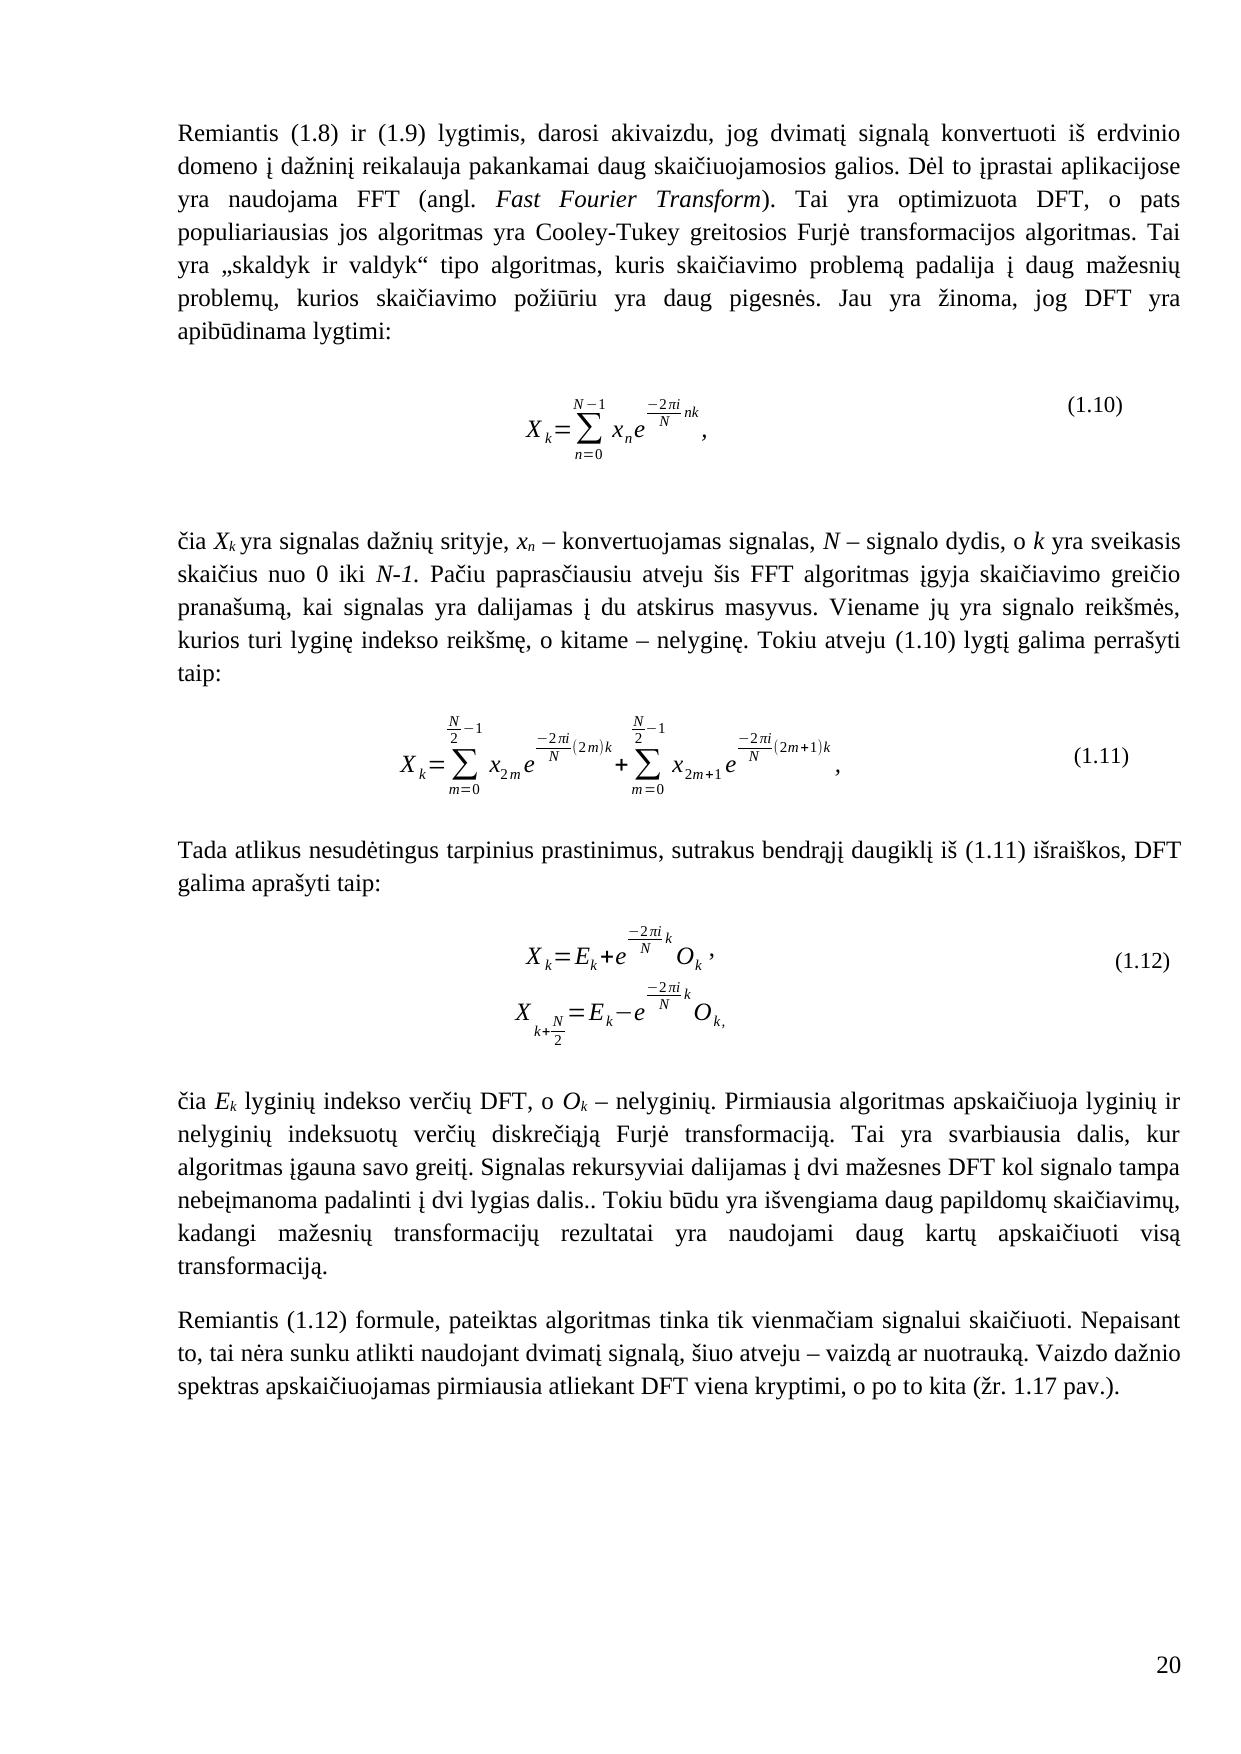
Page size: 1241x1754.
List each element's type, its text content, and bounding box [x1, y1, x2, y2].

text Remiantis (1.12) formule, pateiktas algoritmas tinka tik vienmačiam signalui skaičiuoti. Nepaisant to, tai nėra sunku atlikti naudojant dvimatį signalą, šiuo atveju – vaizdą ar nuotrauką. Vaizdo dažnio spektras apskaičiuojamas pirmiausia atliekant DFT viena kryptimi, o po to kita (žr. 1.17 pav.). [177, 1305, 1181, 1399]
text Tada atlikus nesudėtingus tarpinius prastinimus, sutrakus bendrąjį daugiklį iš (1.11) išraiškos, DFT galima aprašyti taip: [177, 835, 1181, 897]
text Remiantis (1.8) ir (1.9) lygtimis, darosi akivaizdu, jog dvimatį signalą konvertuoti iš erdvinio domeno į dažninį reikalauja pakankamai daug skaičiuojamosios galios. Dėl to įprastai aplikacijose yra naudojama FFT (angl. Fast Fourier Transform). Tai yra optimizuota DFT, o pats populiariausias jos algoritmas yra Cooley-Tukey greitosios Furjė transformacijos algoritmas. Tai yra „skaldyk ir valdyk“ tipo algoritmas, kuris skaičiavimo problemą padalija į daug mažesnių problemų, kurios skaičiavimo požiūriu yra daug pigesnės. Jau yra žinoma, jog DFT yra apibūdinama lygtimi: [177, 118, 1181, 345]
table_header (1.10) [1056, 370, 1134, 526]
table_header , [177, 922, 1062, 1086]
table_header [177, 370, 1056, 526]
table_header [177, 712, 1062, 835]
text čia Ek lyginių indekso verčių DFT, o Ok – nelyginių. Pirmiausia algoritmas apskaičiuoja lyginių ir nelyginių indeksuotų verčių diskrečiąją Furjė transformaciją. Tai yra svarbiausia dalis, kur algoritmas įgauna savo greitį. Signalas rekursyviai dalijamas į dvi mažesnes DFT kol signalo tampa nebeįmanoma padalinti į dvi lygias dalis.. Tokiu būdu yra išvengiama daug papildomų skaičiavimų, kadangi mažesnių transformacijų rezultatai yra naudojami daug kartų apskaičiuoti visą transformaciją. [177, 1086, 1181, 1280]
text čia Xk yra signalas dažnių srityje, xn – konvertuojamas signalas, N – signalo dydis, o k yra sveikasis skaičius nuo 0 iki N-1. Pačiu paprasčiausiu atveju šis FFT algoritmas įgyja skaičiavimo greičio pranašumą, kai signalas yra dalijamas į du atskirus masyvus. Viename jų yra signalo reikšmės, kurios turi lyginę indekso reikšmę, o kitame – nelyginę. Tokiu atveju (1.10) lygtį galima perrašyti taip: [177, 526, 1181, 687]
table_header (1.11) [1063, 712, 1181, 835]
table_header (1.12) [1063, 922, 1181, 1086]
